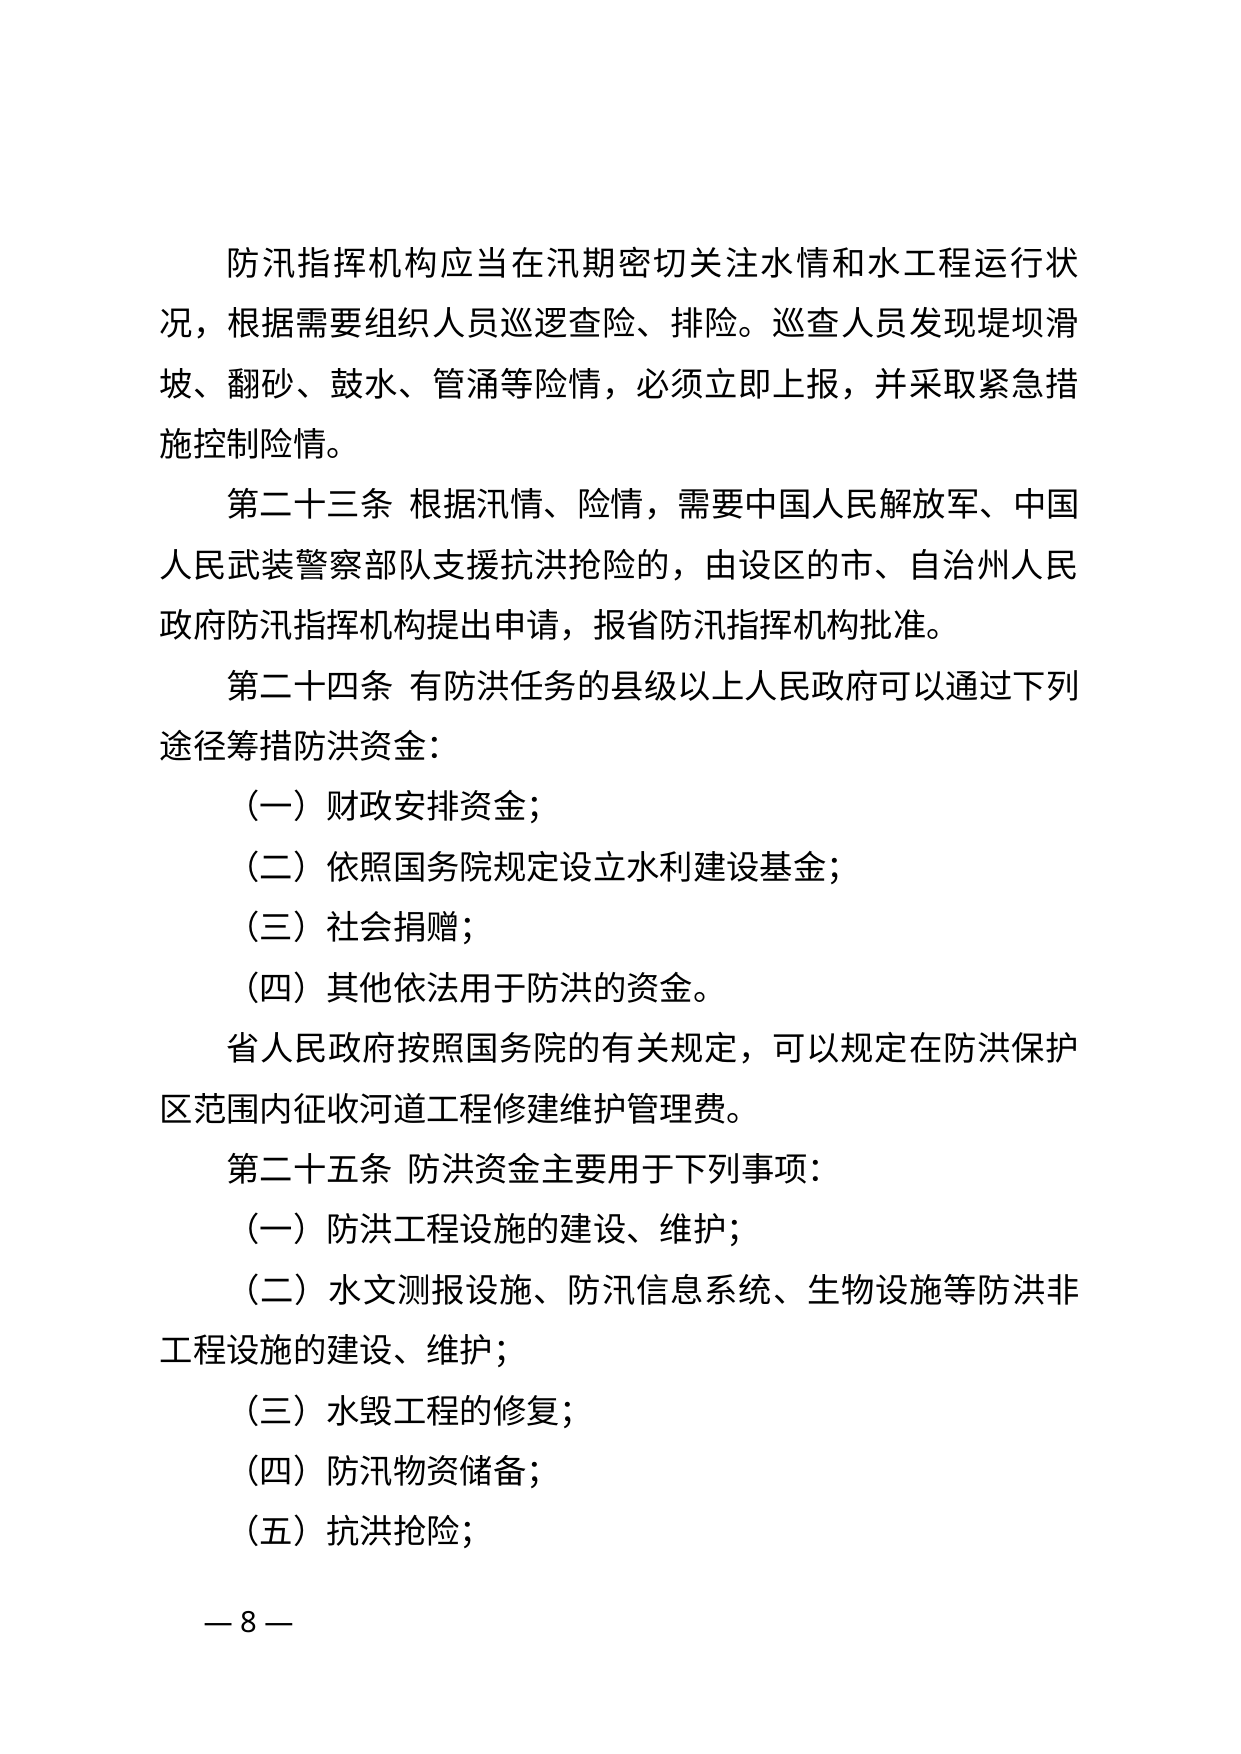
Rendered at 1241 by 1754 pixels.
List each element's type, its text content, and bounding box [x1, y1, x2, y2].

text 第二十五条 防洪资金主要用于下列事项： [159, 1131, 1081, 1191]
text （二）水文测报设施、防汛信息系统、生物设施等防洪非工程设施的建设、维护； [159, 1251, 1081, 1372]
text （二）依照国务院规定设立水利建设基金； [159, 828, 1081, 889]
text （五）抗洪抢险； [159, 1493, 1081, 1553]
text 第二十三条 根据汛情、险情，需要中国人民解放军、中国人民武装警察部队支援抗洪抢险的，由设区的市、自治州人民政府防汛指挥机构提出申请，报省防汛指挥机构批准。 [159, 466, 1081, 647]
text 第二十四条 有防洪任务的县级以上人民政府可以通过下列途径筹措防洪资金： [159, 647, 1081, 768]
text （一）财政安排资金； [159, 768, 1081, 828]
text 省人民政府按照国务院的有关规定，可以规定在防洪保护区范围内征收河道工程修建维护管理费。 [159, 1010, 1081, 1131]
text （三）社会捐赠； [159, 889, 1081, 949]
text 防汛指挥机构应当在汛期密切关注水情和水工程运行状况，根据需要组织人员巡逻查险、排险。巡查人员发现堤坝滑坡、翻砂、鼓水、管涌等险情，必须立即上报，并采取紧急措施控制险情。 [159, 224, 1081, 466]
text （三）水毁工程的修复； [159, 1372, 1081, 1433]
text （一）防洪工程设施的建设、维护； [159, 1191, 1081, 1251]
text （四）防汛物资储备； [159, 1433, 1081, 1493]
text （四）其他依法用于防洪的资金。 [159, 949, 1081, 1010]
